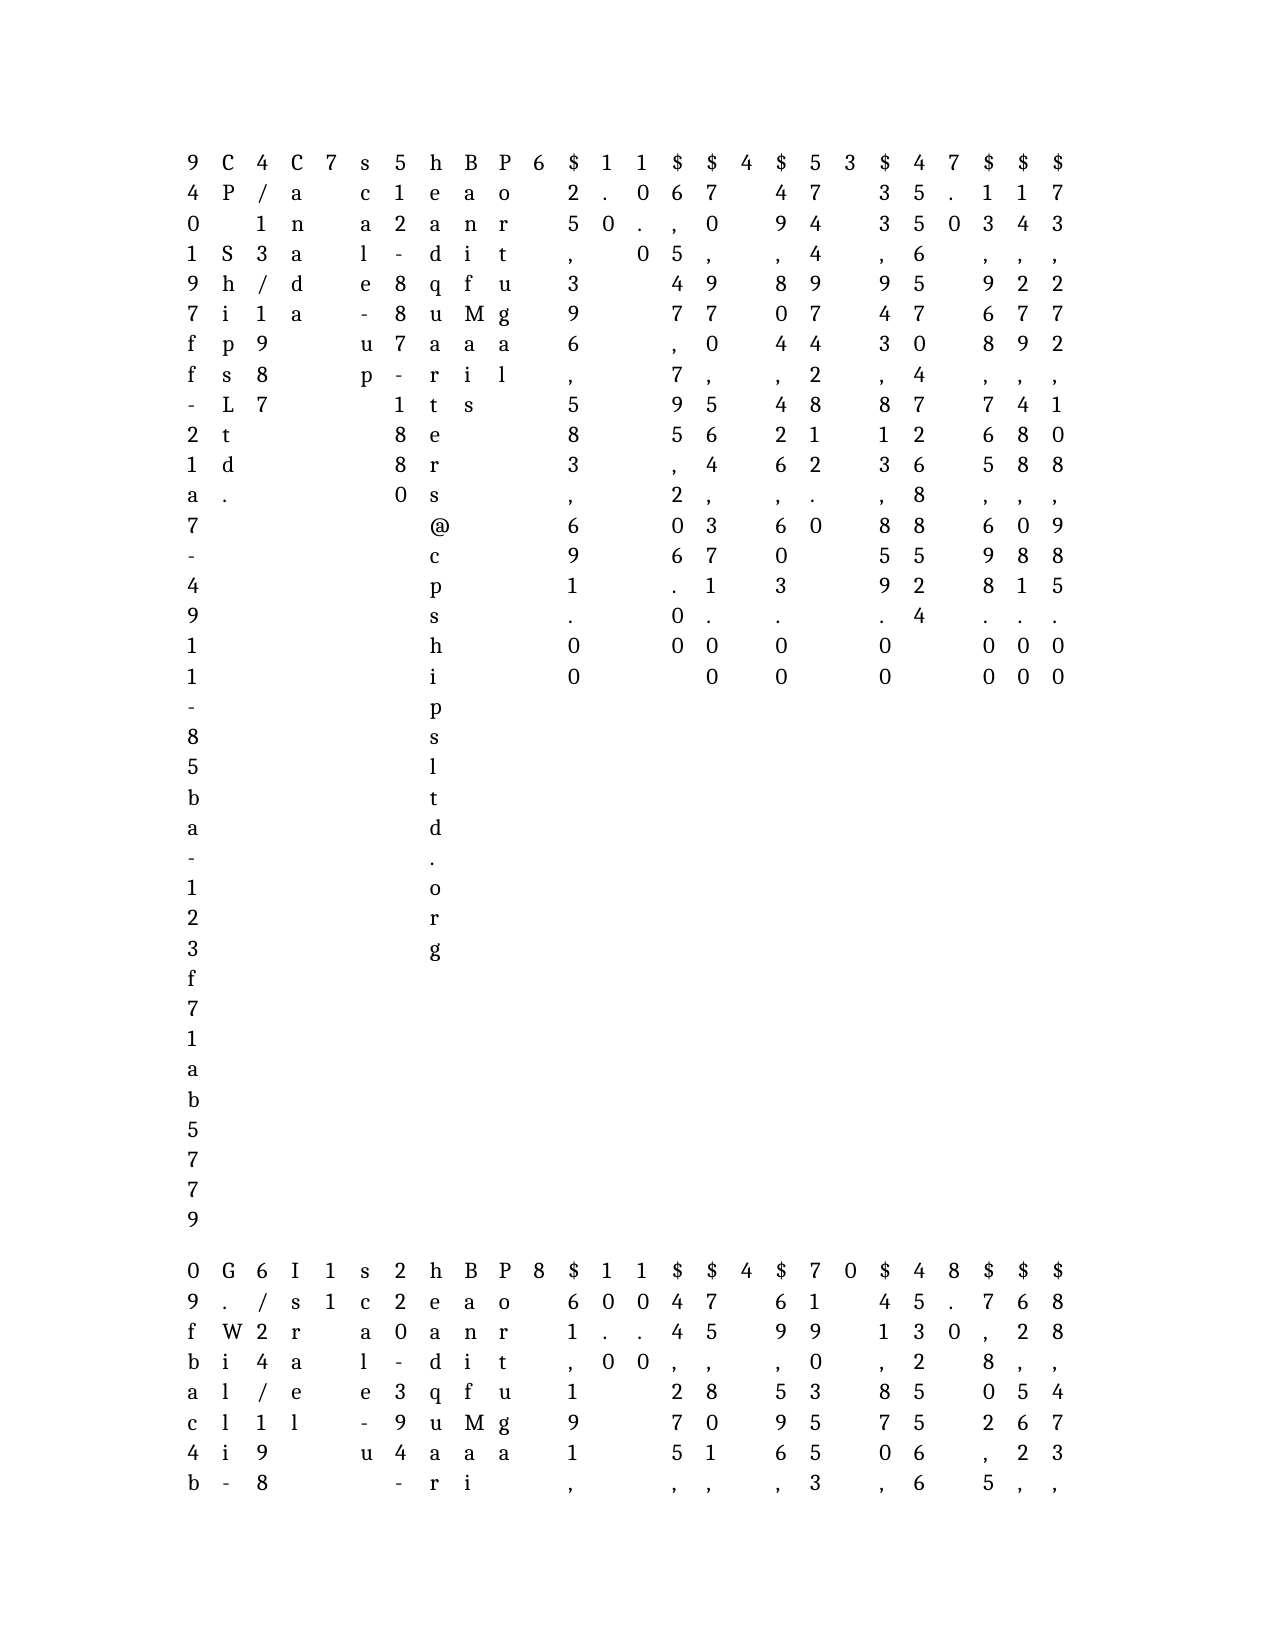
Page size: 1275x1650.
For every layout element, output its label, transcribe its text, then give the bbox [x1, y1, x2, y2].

table_header 4556570472688524 [903, 150, 937, 1258]
table_header 4 [730, 150, 764, 1258]
table_header Banif Mais [453, 150, 487, 1258]
table_cell 11 [315, 1258, 349, 1496]
table_cell Portugal [488, 1258, 522, 1496]
table_header Canada [280, 150, 314, 1258]
table_cell 4 [730, 1258, 764, 1496]
table_cell Banif Mais [453, 1258, 487, 1496]
table_header headquarters@cpshipsltd.org [418, 150, 453, 1258]
table_header $25,396,583,691.00 [557, 150, 591, 1258]
table_header 3 [833, 150, 868, 1258]
table_header $13,968,765,698.00 [972, 150, 1006, 1258]
table_cell 220-394-7342 [384, 1258, 418, 1496]
table_cell $88,473,804,134.00 [1041, 1258, 1075, 1496]
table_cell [176, 1258, 211, 1496]
table_cell 8 [522, 1258, 557, 1496]
table_cell $41,870,505,463.00 [868, 1258, 902, 1496]
table_cell $61,191,950,517.00 [557, 1258, 591, 1496]
table_header 57449742812.0 [799, 150, 833, 1258]
table_header $6,547,795,206.00 [660, 150, 695, 1258]
table_header 7.0 [937, 150, 972, 1258]
table_cell scale-up [349, 1258, 384, 1496]
table_cell 6/24/1986 [245, 1258, 280, 1496]
table_cell 10.0 [591, 1258, 626, 1496]
table_header Portugal [488, 150, 522, 1258]
table_header scale-up [349, 150, 384, 1258]
table_header $14,279,488,081.00 [1006, 150, 1041, 1258]
table_cell 4532556692991532 [903, 1258, 937, 1496]
table_header 4/13/1987 [245, 150, 280, 1258]
table_header 10.0 [626, 150, 660, 1258]
table_cell 8.0 [937, 1258, 972, 1496]
table_header $33,943,813,859.00 [868, 150, 902, 1258]
table_cell $62,562,072,542.00 [1006, 1258, 1041, 1496]
table_cell $75,801,588,828.00 [695, 1258, 729, 1496]
table_cell 71903553797.0 [799, 1258, 833, 1496]
table_cell Israel [280, 1258, 314, 1496]
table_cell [418, 1258, 453, 1496]
table_cell 0 [833, 1258, 868, 1496]
table_header 1.0 [591, 150, 626, 1258]
table_header $49,804,426,603.00 [764, 150, 799, 1258]
table_header 6 [522, 150, 557, 1258]
table_cell $7,802,583,824.00 [972, 1258, 1006, 1496]
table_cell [211, 1258, 245, 1496]
table_header 512-887-1880 [384, 150, 418, 1258]
table_cell 10.0 [626, 1258, 660, 1496]
table_header 940197ff-21a7-4911-85ba-123f71ab5779 [176, 150, 211, 1258]
table_header CP Ships Ltd. [211, 150, 245, 1258]
table_cell $44,275,441,079.00 [660, 1258, 695, 1496]
table_cell $69,596,041,636.00 [764, 1258, 799, 1496]
table_header 7 [315, 150, 349, 1258]
table_header $73,272,108,985.00 [1041, 150, 1075, 1258]
table_header $70,970,564,371.00 [695, 150, 729, 1258]
